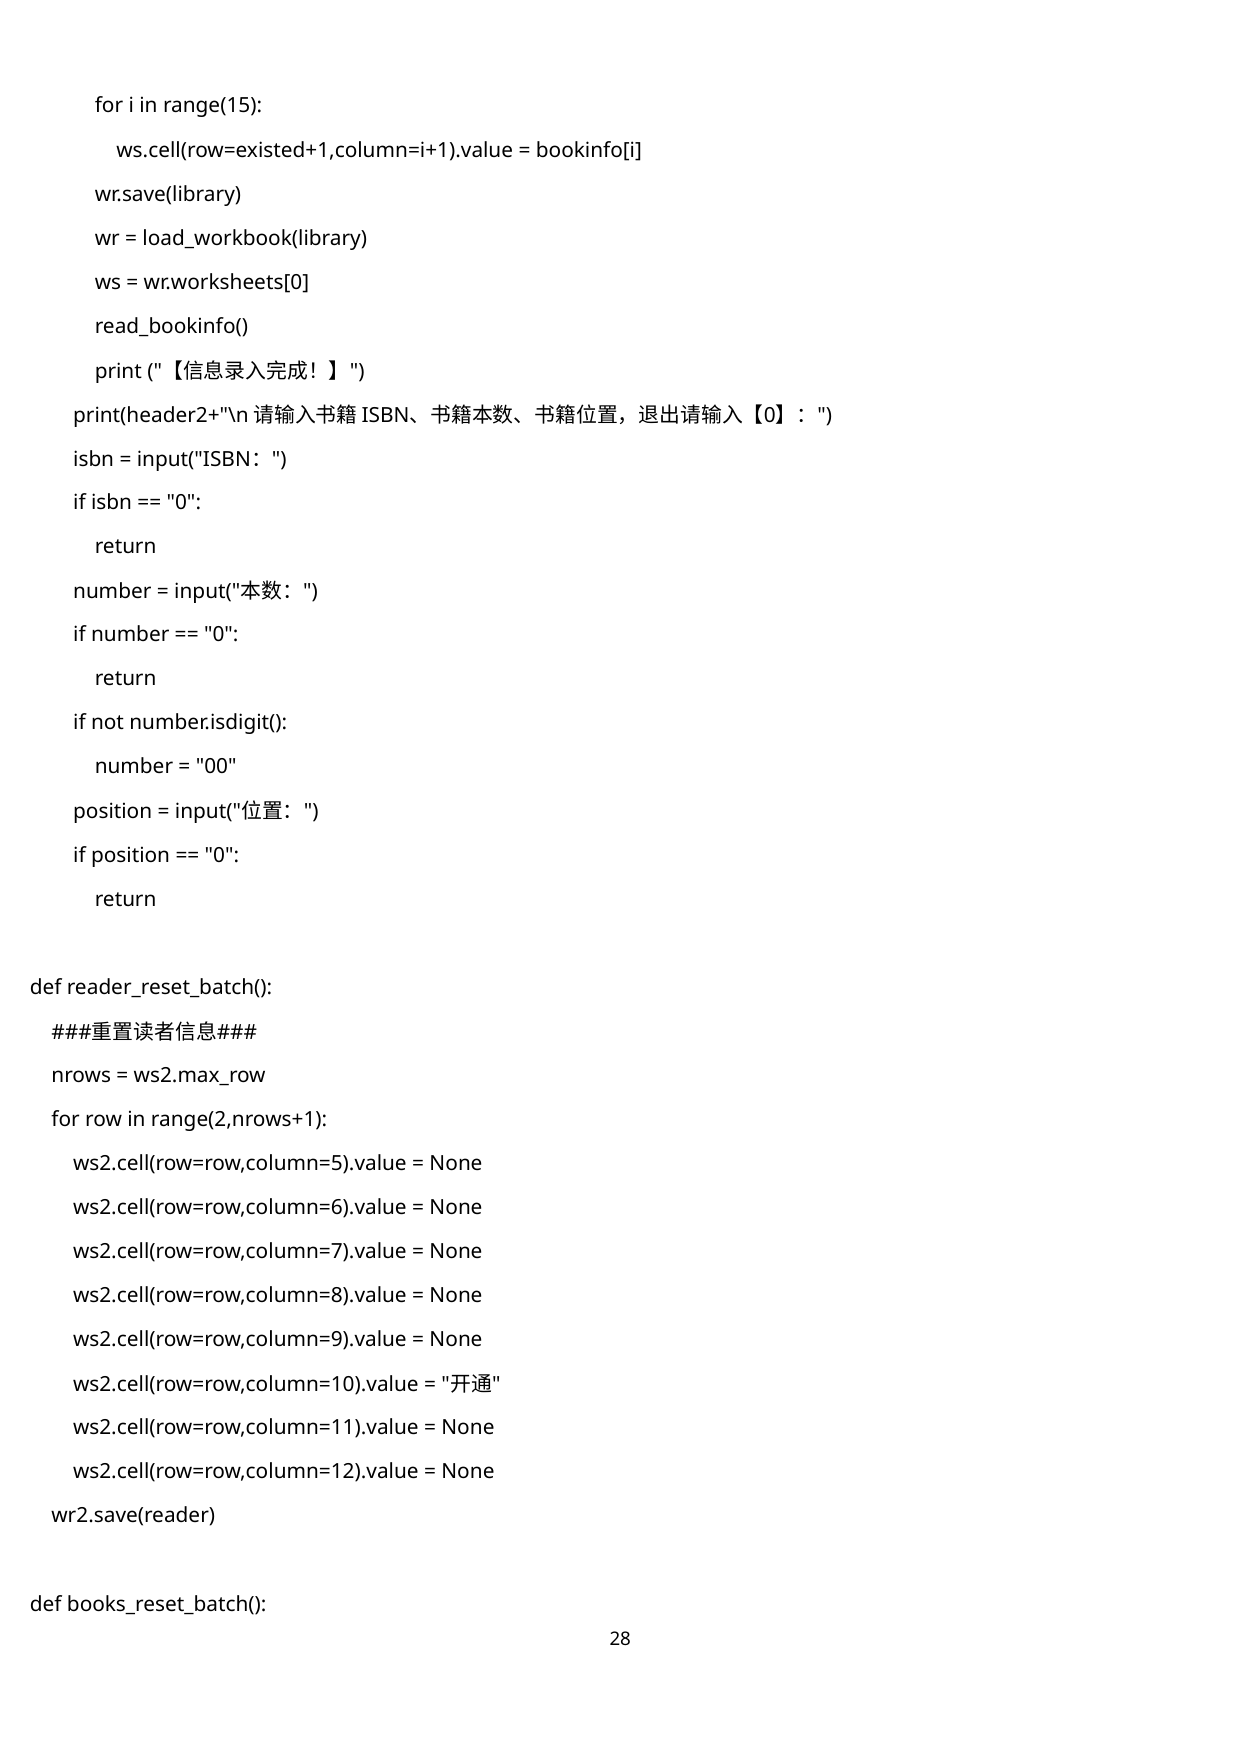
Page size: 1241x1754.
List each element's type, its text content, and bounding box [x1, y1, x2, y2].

text if not number.isdigit(): [29, 700, 1211, 744]
text wr = load_workbook(library) [29, 215, 1211, 259]
text number = input("本数：") [29, 567, 1211, 612]
text wr2.save(reader) [29, 1493, 1211, 1537]
text ws2.cell(row=row,column=11).value = None [29, 1405, 1211, 1449]
text read_bookinfo() [29, 303, 1211, 347]
text ws2.cell(row=row,column=6).value = None [29, 1184, 1211, 1228]
text print ("【信息录入完成！】") [29, 347, 1211, 391]
text position = input("位置：") [29, 788, 1211, 832]
text for i in range(15): [29, 83, 1211, 127]
text if number == "0": [29, 612, 1211, 656]
text number = "00" [29, 744, 1211, 788]
text isbn = input("ISBN：") [29, 435, 1211, 479]
text ws2.cell(row=row,column=5).value = None [29, 1140, 1211, 1184]
text def books_reset_batch(): [29, 1581, 1211, 1625]
text ws2.cell(row=row,column=10).value = "开通" [29, 1361, 1211, 1405]
text ws2.cell(row=row,column=12).value = None [29, 1449, 1211, 1493]
text if isbn == "0": [29, 479, 1211, 523]
text ws2.cell(row=row,column=7).value = None [29, 1228, 1211, 1272]
text print(header2+"\n请输入书籍ISBN、书籍本数、书籍位置，退出请输入【0】：") [29, 391, 1211, 435]
text wr.save(library) [29, 171, 1211, 215]
text ws.cell(row=existed+1,column=i+1).value = bookinfo[i] [29, 127, 1211, 171]
text return [29, 876, 1211, 920]
text ###重置读者信息### [29, 1008, 1211, 1052]
text ws2.cell(row=row,column=9).value = None [29, 1317, 1211, 1361]
text nrows = ws2.max_row [29, 1052, 1211, 1096]
text ws = wr.worksheets[0] [29, 259, 1211, 303]
text return [29, 523, 1211, 567]
text ws2.cell(row=row,column=8).value = None [29, 1272, 1211, 1317]
text return [29, 656, 1211, 700]
text def reader_reset_batch(): [29, 964, 1211, 1008]
text for row in range(2,nrows+1): [29, 1096, 1211, 1140]
text if position == "0": [29, 832, 1211, 876]
